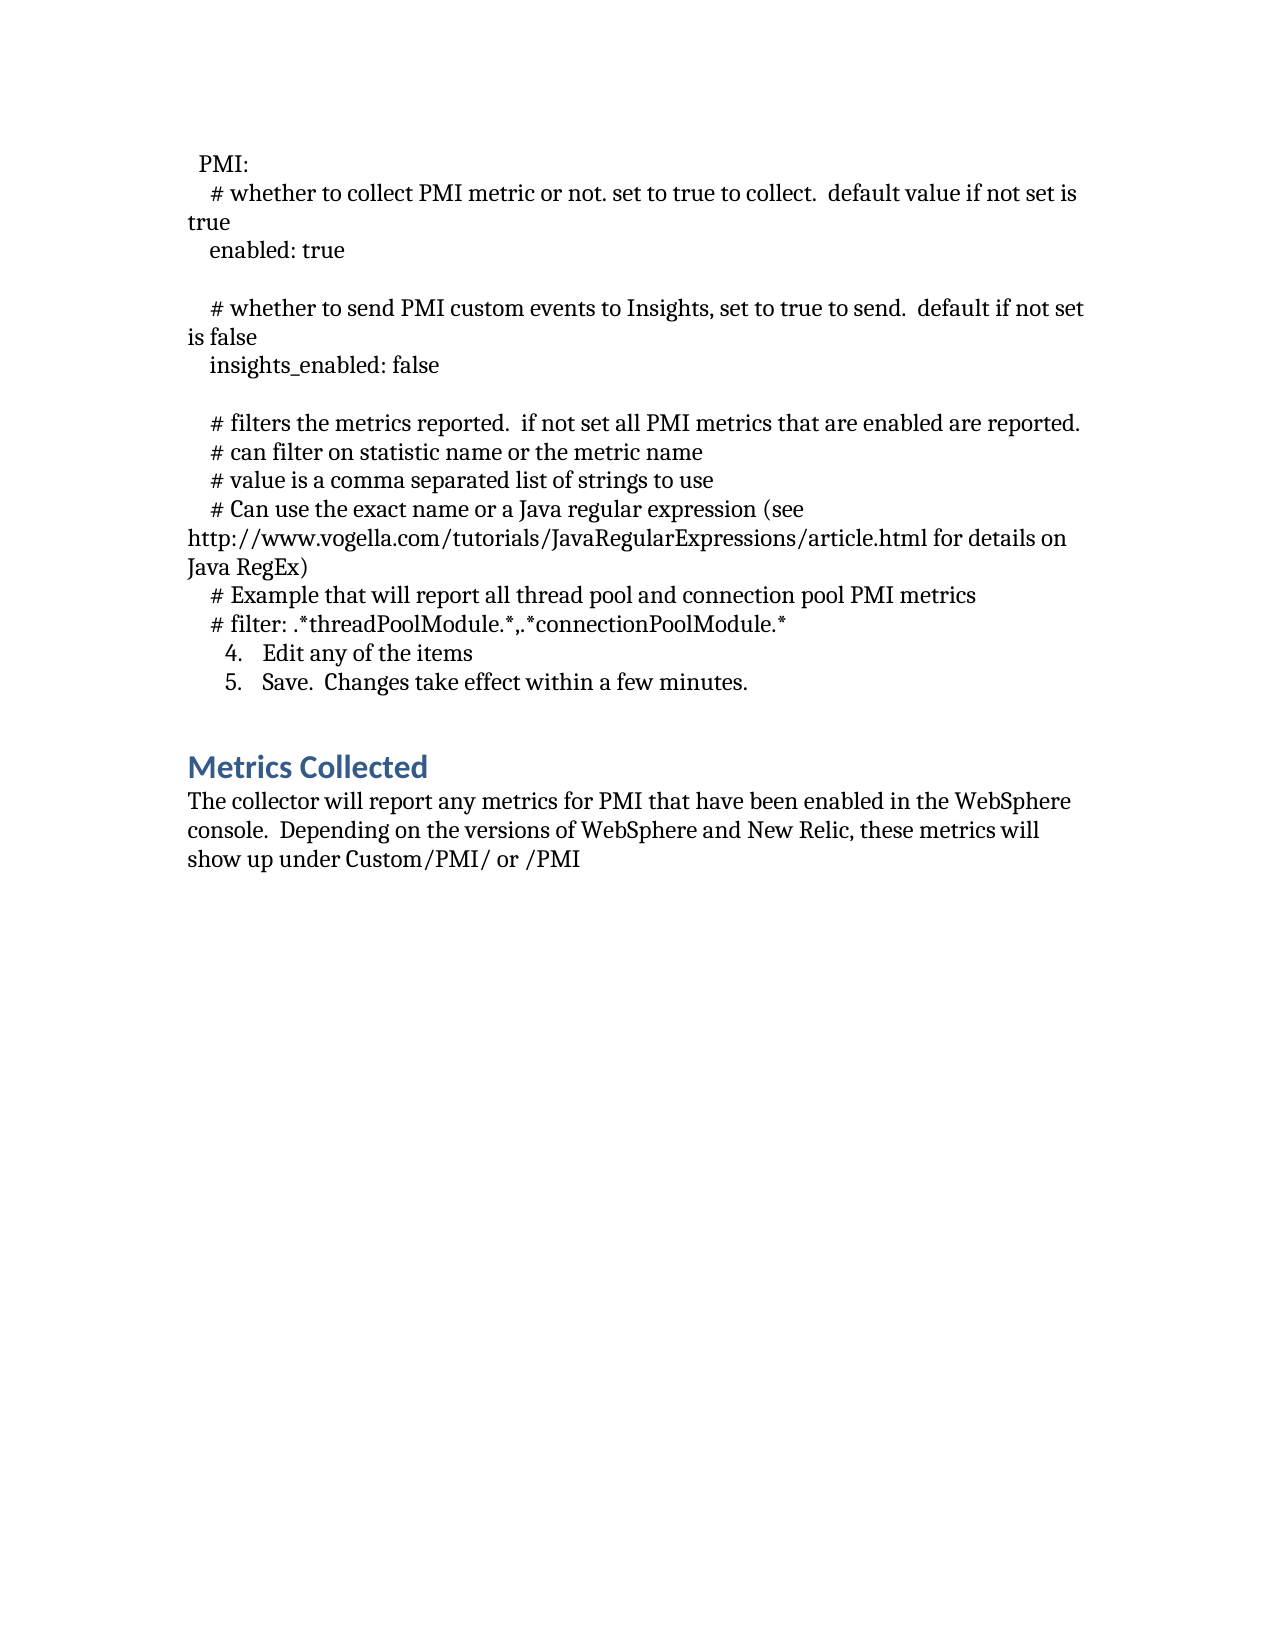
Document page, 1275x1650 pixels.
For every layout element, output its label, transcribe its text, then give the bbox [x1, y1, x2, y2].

text insights_enabled: false [187, 351, 1087, 380]
subtitle Metrics Collected [187, 746, 1087, 787]
text # value is a comma separated list of strings to use [187, 466, 1087, 495]
text # whether to send PMI custom events to Insights, set to true to send. default if not set is false [187, 294, 1087, 351]
text # whether to collect PMI metric or not. set to true to collect. default value if not set is true [187, 179, 1087, 236]
text # filter: .*threadPoolModule.*,.*connectionPoolModule.* [187, 610, 1087, 639]
list Save. Changes take effect within a few minutes. [225, 667, 1087, 696]
text # can filter on statistic name or the metric name [187, 437, 1087, 466]
text enabled: true [187, 236, 1087, 265]
list Edit any of the items [225, 639, 1087, 667]
text # filters the metrics reported. if not set all PMI metrics that are enabled are reported. [187, 409, 1087, 437]
text # Example that will report all thread pool and connection pool PMI metrics [187, 581, 1087, 610]
text # Can use the exact name or a Java regular expression (see http://www.vogella.com/tutorials/JavaRegularExpressions/article.html for details on Java RegEx) [187, 495, 1087, 581]
text The collector will report any metrics for PMI that have been enabled in the WebSphere console. Depending on the versions of WebSphere and New Relic, these metrics will show up under Custom/PMI/ or /PMI [187, 787, 1087, 873]
text PMI: [187, 150, 1087, 179]
